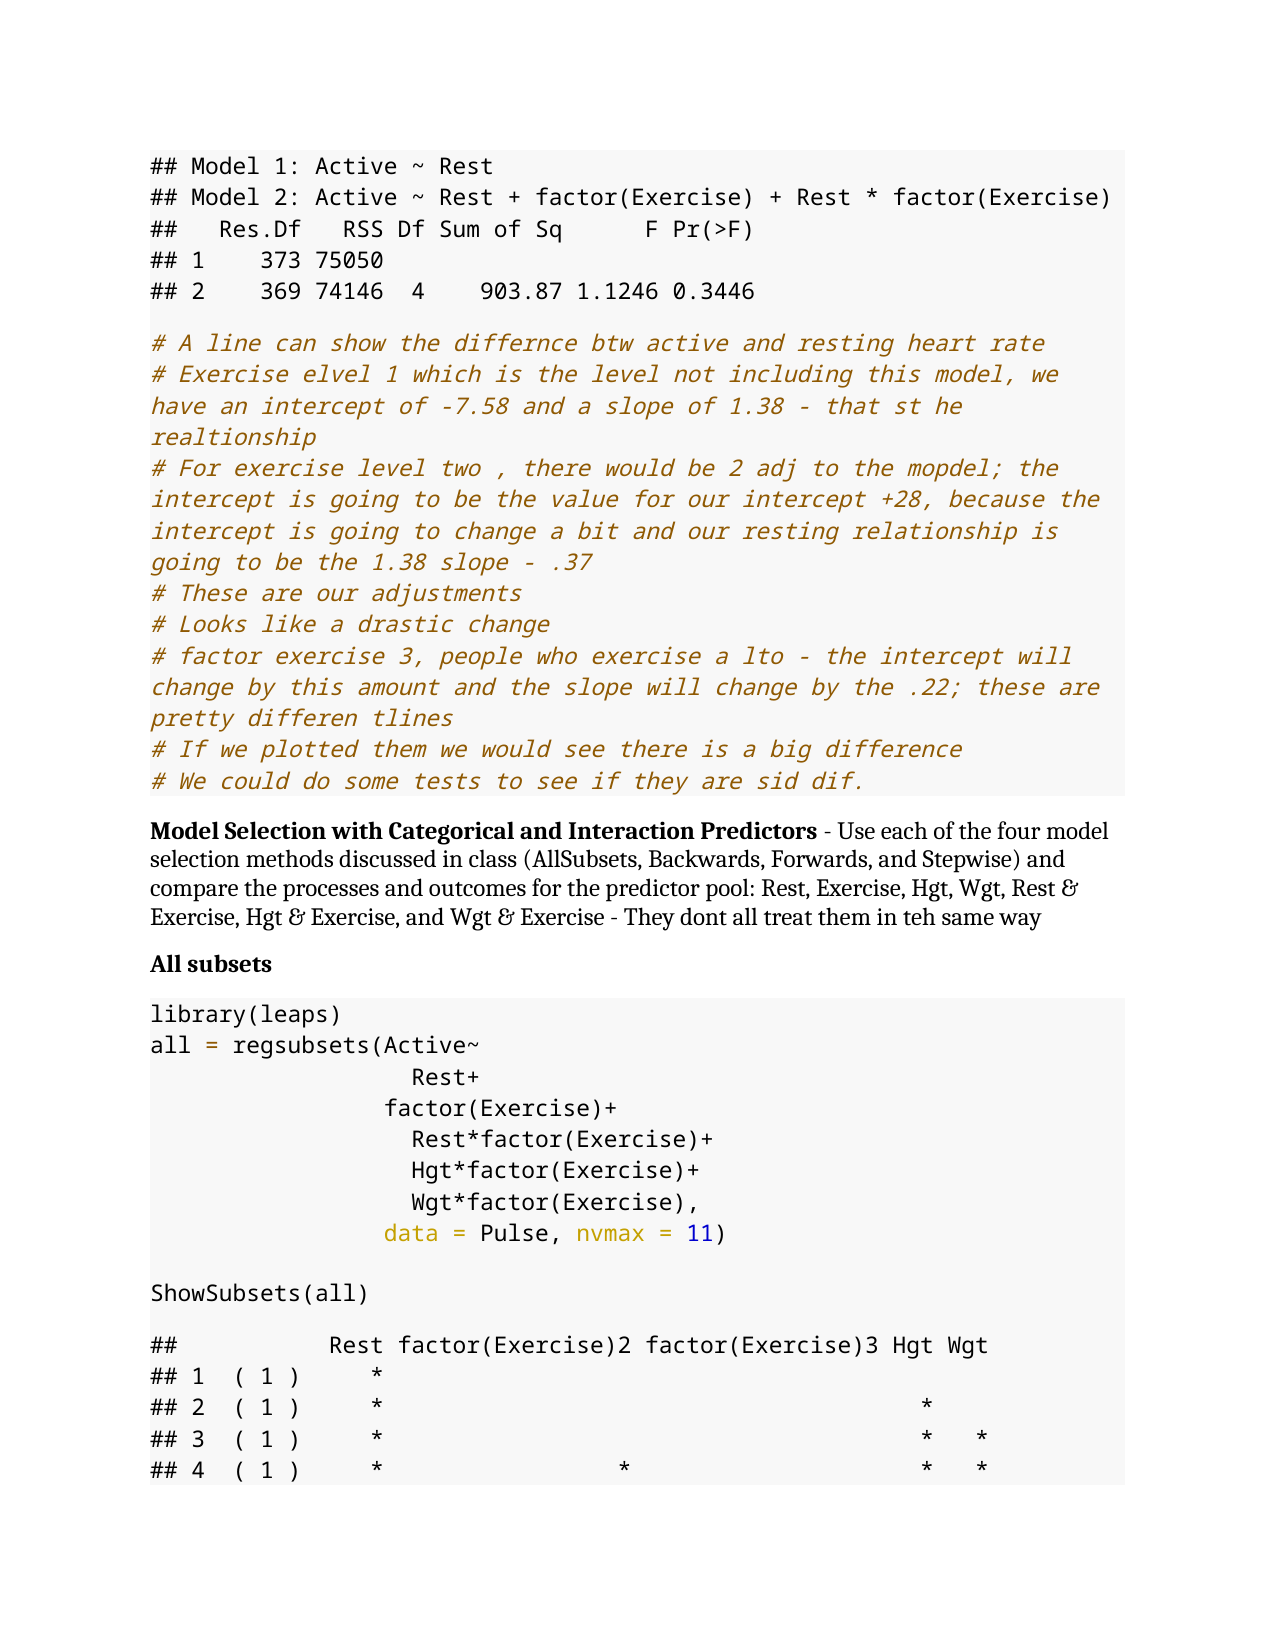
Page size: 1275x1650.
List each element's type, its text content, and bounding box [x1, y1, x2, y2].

text library(leaps) all = regsubsets(Active~ Rest+ factor(Exercise)+ Rest*factor(Exercise)+ Hgt*factor(Exercise)+ Wgt*factor(Exercise), data = Pulse, nvmax = 11) ShowSubsets(all) [150, 998, 1125, 1308]
text All subsets [150, 950, 1125, 979]
text Model Selection with Categorical and Interaction Predictors - Use each of the four model selection methods discussed in class (AllSubsets, Backwards, Forwards, and Stepwise) and compare the processes and outcomes for the predictor pool: Rest, Exercise, Hgt, Wgt, Rest & Exercise, Hgt & Exercise, and Wgt & Exercise - They dont all treat them in teh same way [150, 817, 1125, 932]
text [150, 1329, 1125, 1485]
text # A line can show the differnce btw active and resting heart rate # Exercise elvel 1 which is the level not including this model, we have an intercept of -7.58 and a slope of 1.38 - that st he realtionship # For exercise level two , there would be 2 adj to the mopdel; the intercept is going to be the value for our intercept +28, because the intercept is going to change a bit and our resting relationship is going to be the 1.38 slope - .37 # These are our adjustments # Looks like a drastic change # factor exercise 3, people who exercise a lto - the intercept will change by this amount and the slope will change by the .22; these are pretty differen tlines # If we plotted them we would see there is a big difference # We could do some tests to see if they are sid dif. [150, 327, 1125, 796]
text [150, 150, 1125, 306]
